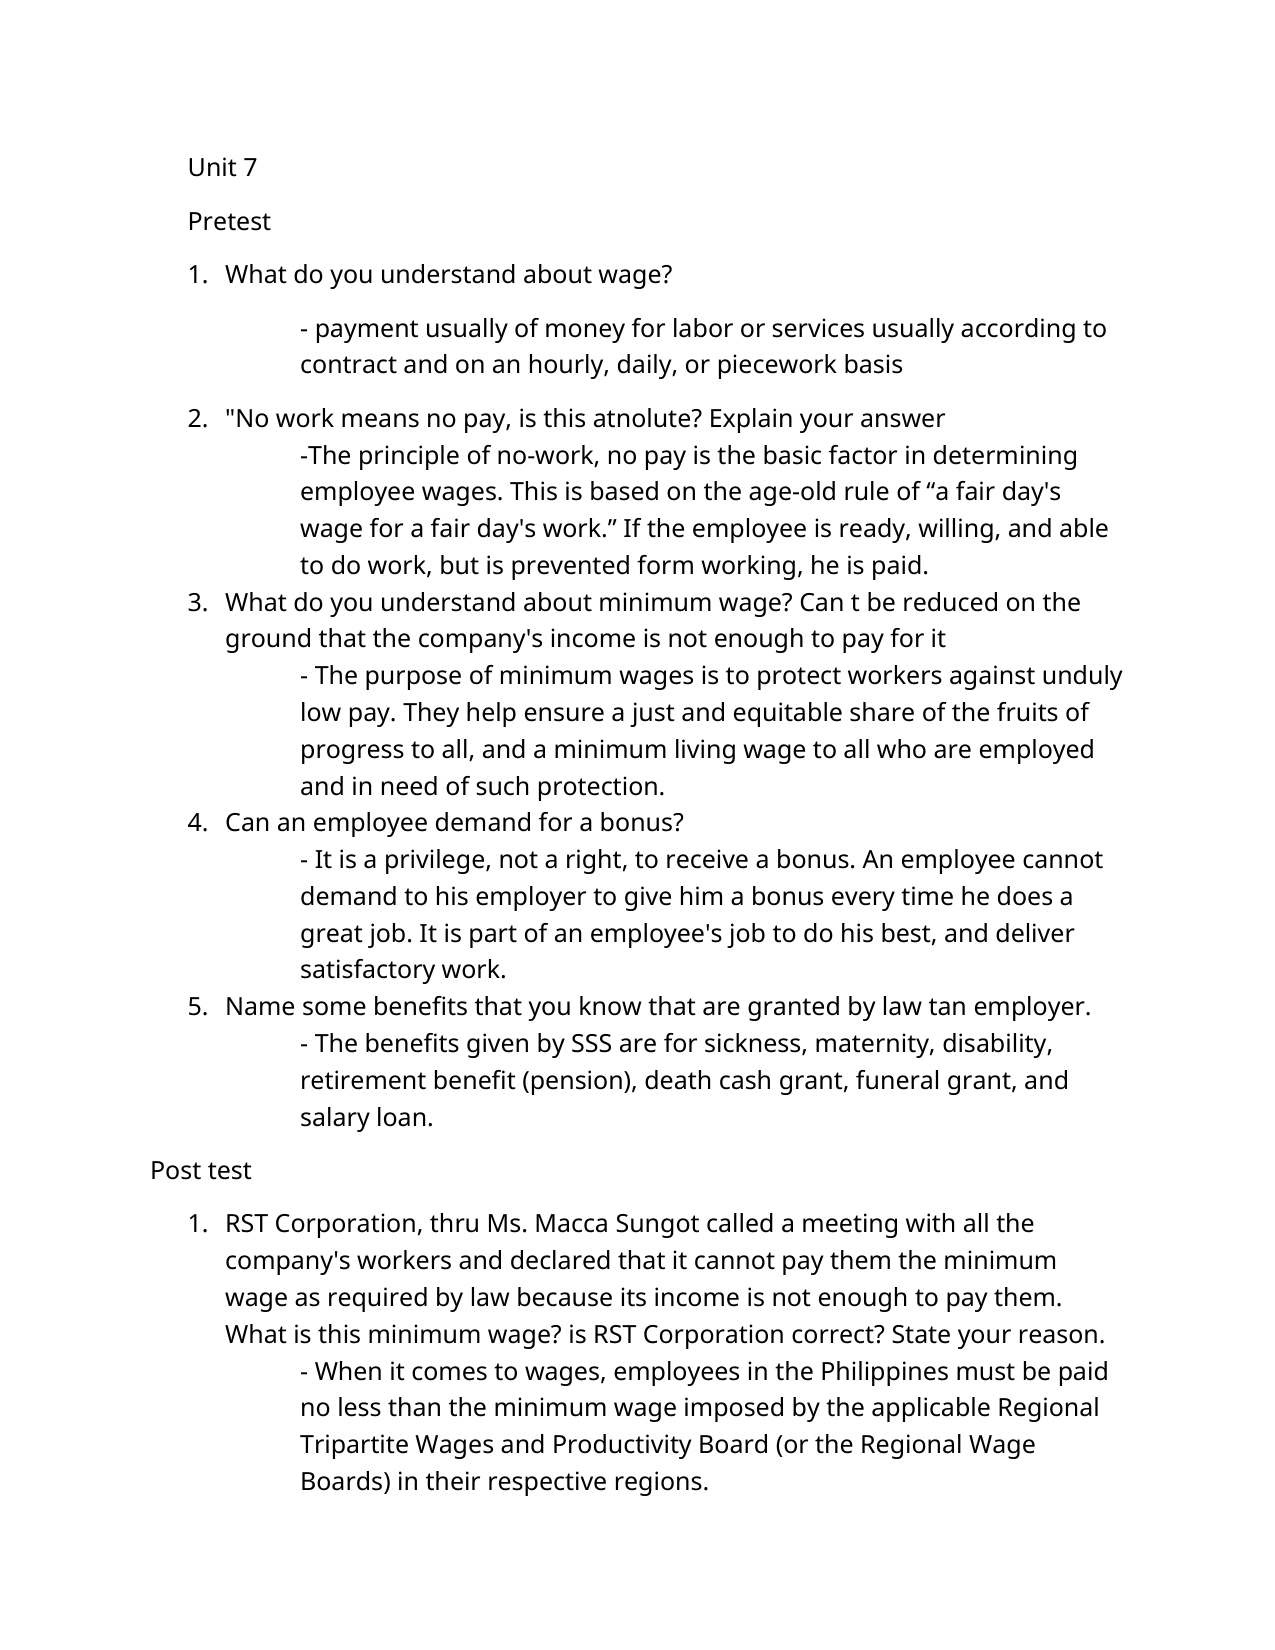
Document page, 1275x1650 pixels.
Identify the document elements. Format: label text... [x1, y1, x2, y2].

list What do you understand about wage? [187, 257, 1125, 291]
list "No work means no pay, is this atnolute? Explain your answer [187, 401, 1125, 434]
list RST Corporation, thru Ms. Macca Sungot called a meeting with all the company's workers and declared that it cannot pay them the minimum wage as required by law because its income is not enough to pay them. What is this minimum wage? is RST Corporation correct? State your reason. [187, 1206, 1125, 1350]
list -The principle of no-work, no pay is the basic factor in determining employee wages. This is based on the age-old rule of “a fair day's wage for a fair day's work.” If the employee is ready, willing, and able to do work, but is prevented form working, he is paid. [300, 437, 1125, 582]
text - payment usually of money for labor or services usually according to contract and on an hourly, daily, or piecework basis [300, 310, 1125, 381]
list - It is a privilege, not a right, to receive a bonus. An employee cannot demand to his employer to give him a bonus every time he does a great job. It is part of an employee's job to do his best, and deliver satisfactory work. [300, 842, 1125, 986]
list - The purpose of minimum wages is to protect workers against unduly low pay. They help ensure a just and equitable share of the fruits of progress to all, and a minimum living wage to all who are employed and in need of such protection. [300, 658, 1125, 802]
list Can an employee demand for a bonus? [187, 805, 1125, 839]
list What do you understand about minimum wage? Can t be reduced on the ground that the company's income is not enough to pay for it [187, 584, 1125, 655]
list - The benefits given by SSS are for sickness, maternity, disability, retirement benefit (pension), death cash grant, funeral grant, and salary loan. [300, 1026, 1125, 1133]
text Unit 7 [187, 150, 1125, 184]
list Name some benefits that you know that are granted by law tan employer. [187, 989, 1125, 1023]
text Pretest [187, 203, 1125, 237]
list - When it comes to wages, employees in the Philippines must be paid no less than the minimum wage imposed by the applicable Regional Tripartite Wages and Productivity Board (or the Regional Wage Boards) in their respective regions. [300, 1353, 1125, 1497]
text Post test [150, 1153, 1125, 1187]
